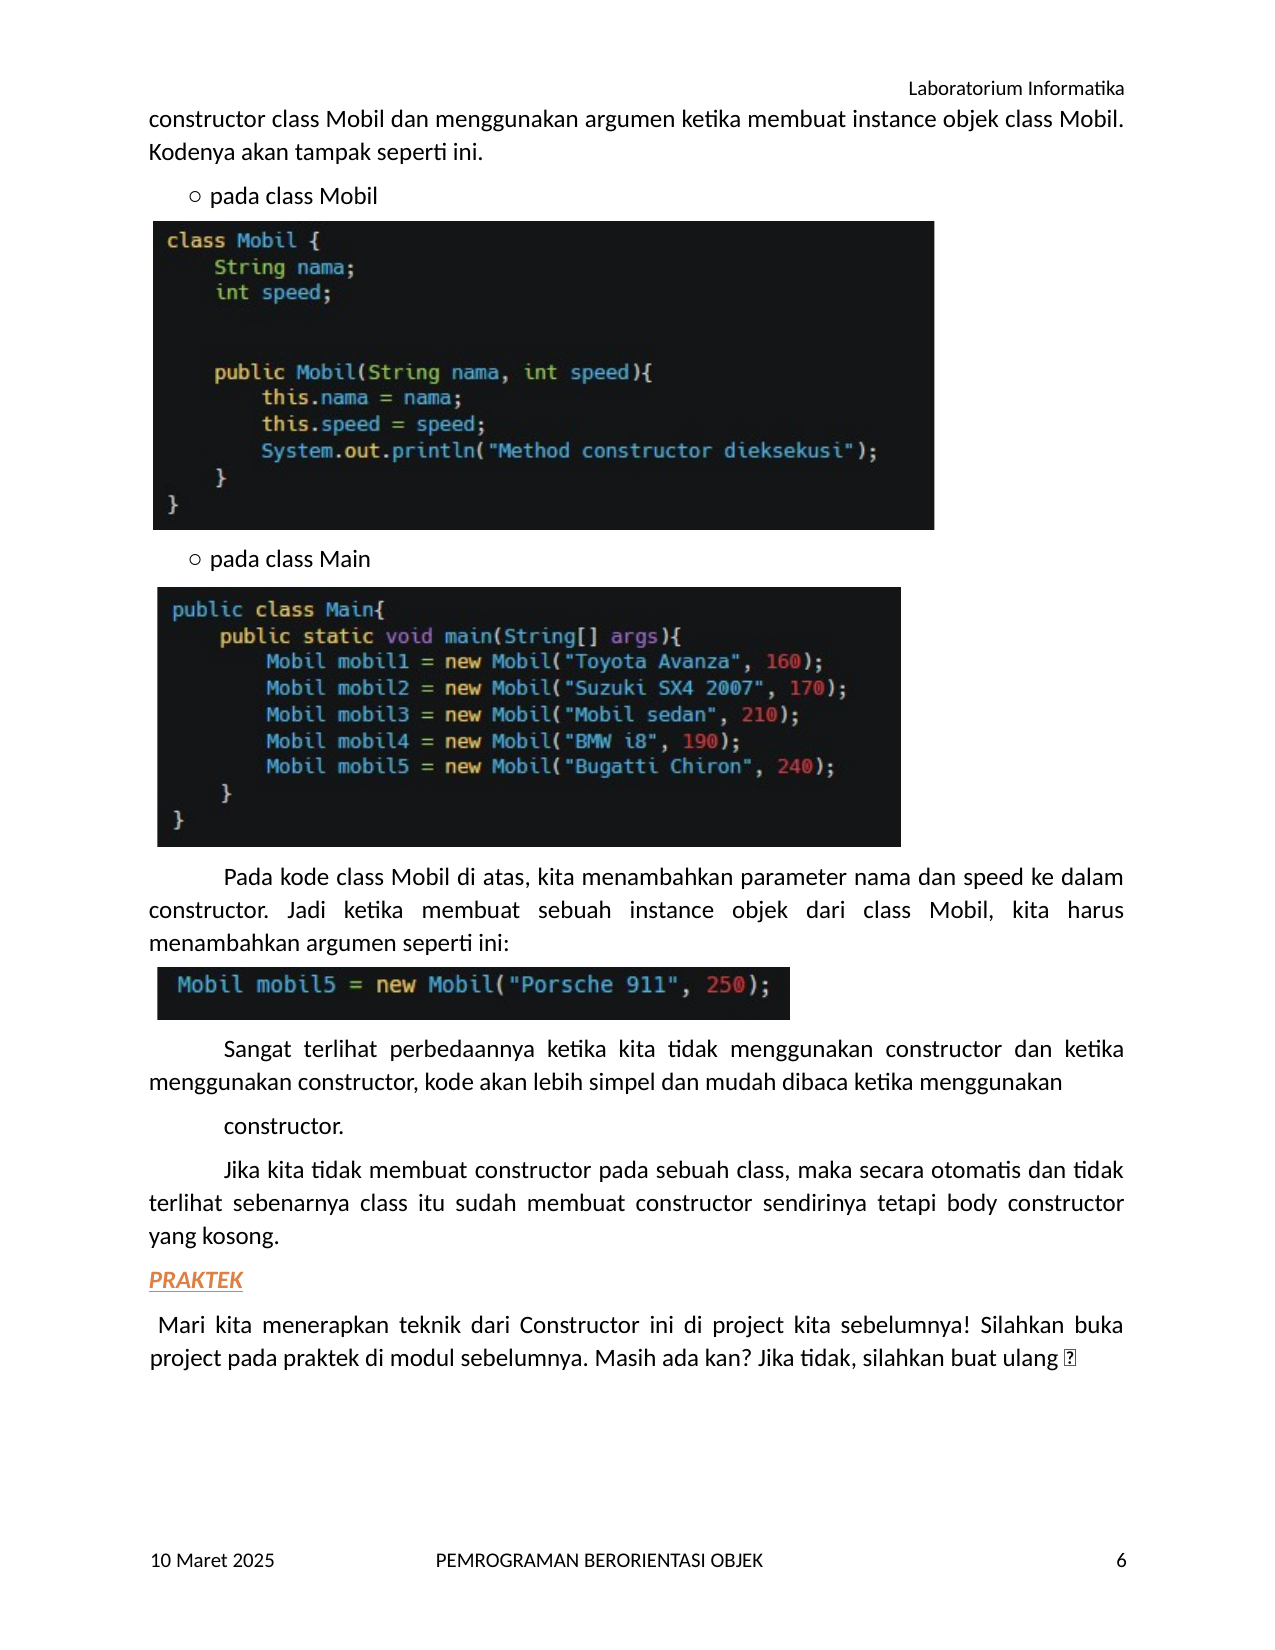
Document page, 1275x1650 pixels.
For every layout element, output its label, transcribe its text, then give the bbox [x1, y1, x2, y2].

picture [157, 587, 901, 847]
text ○ pada class Mobil [187, 180, 1125, 210]
text constructor. [148, 1111, 1125, 1141]
subtitle PRAKTEK [148, 1265, 1125, 1295]
text Sangat terlihat perbedaannya ketika kita tidak menggunakan constructor dan ketika menggunakan constructor, kode akan lebih simpel dan mudah dibaca ketika menggunakan [148, 1033, 1125, 1097]
picture [153, 221, 935, 530]
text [148, 103, 1125, 166]
text Pada kode class Mobil di atas, kita menambahkan parameter nama dan speed ke dalam constructor. Jadi ketika membuat sebuah instance objek dari class Mobil, kita harus menambahkan argumen seperti ini: [148, 861, 1125, 957]
text Jika kita tidak membuat constructor pada sebuah class, maka secara otomatis dan tidak terlihat sebenarnya class itu sudah membuat constructor sendirinya tetapi body constructor yang kosong. [148, 1155, 1125, 1251]
text ○ pada class Main [187, 543, 1125, 574]
picture [157, 967, 790, 1020]
text Mari kita menerapkan teknik dari Constructor ini di project kita sebelumnya! Silahkan buka project pada praktek di modul sebelumnya. Masih ada kan? Jika tidak, silahkan buat ulang 🙂 [148, 1309, 1125, 1372]
